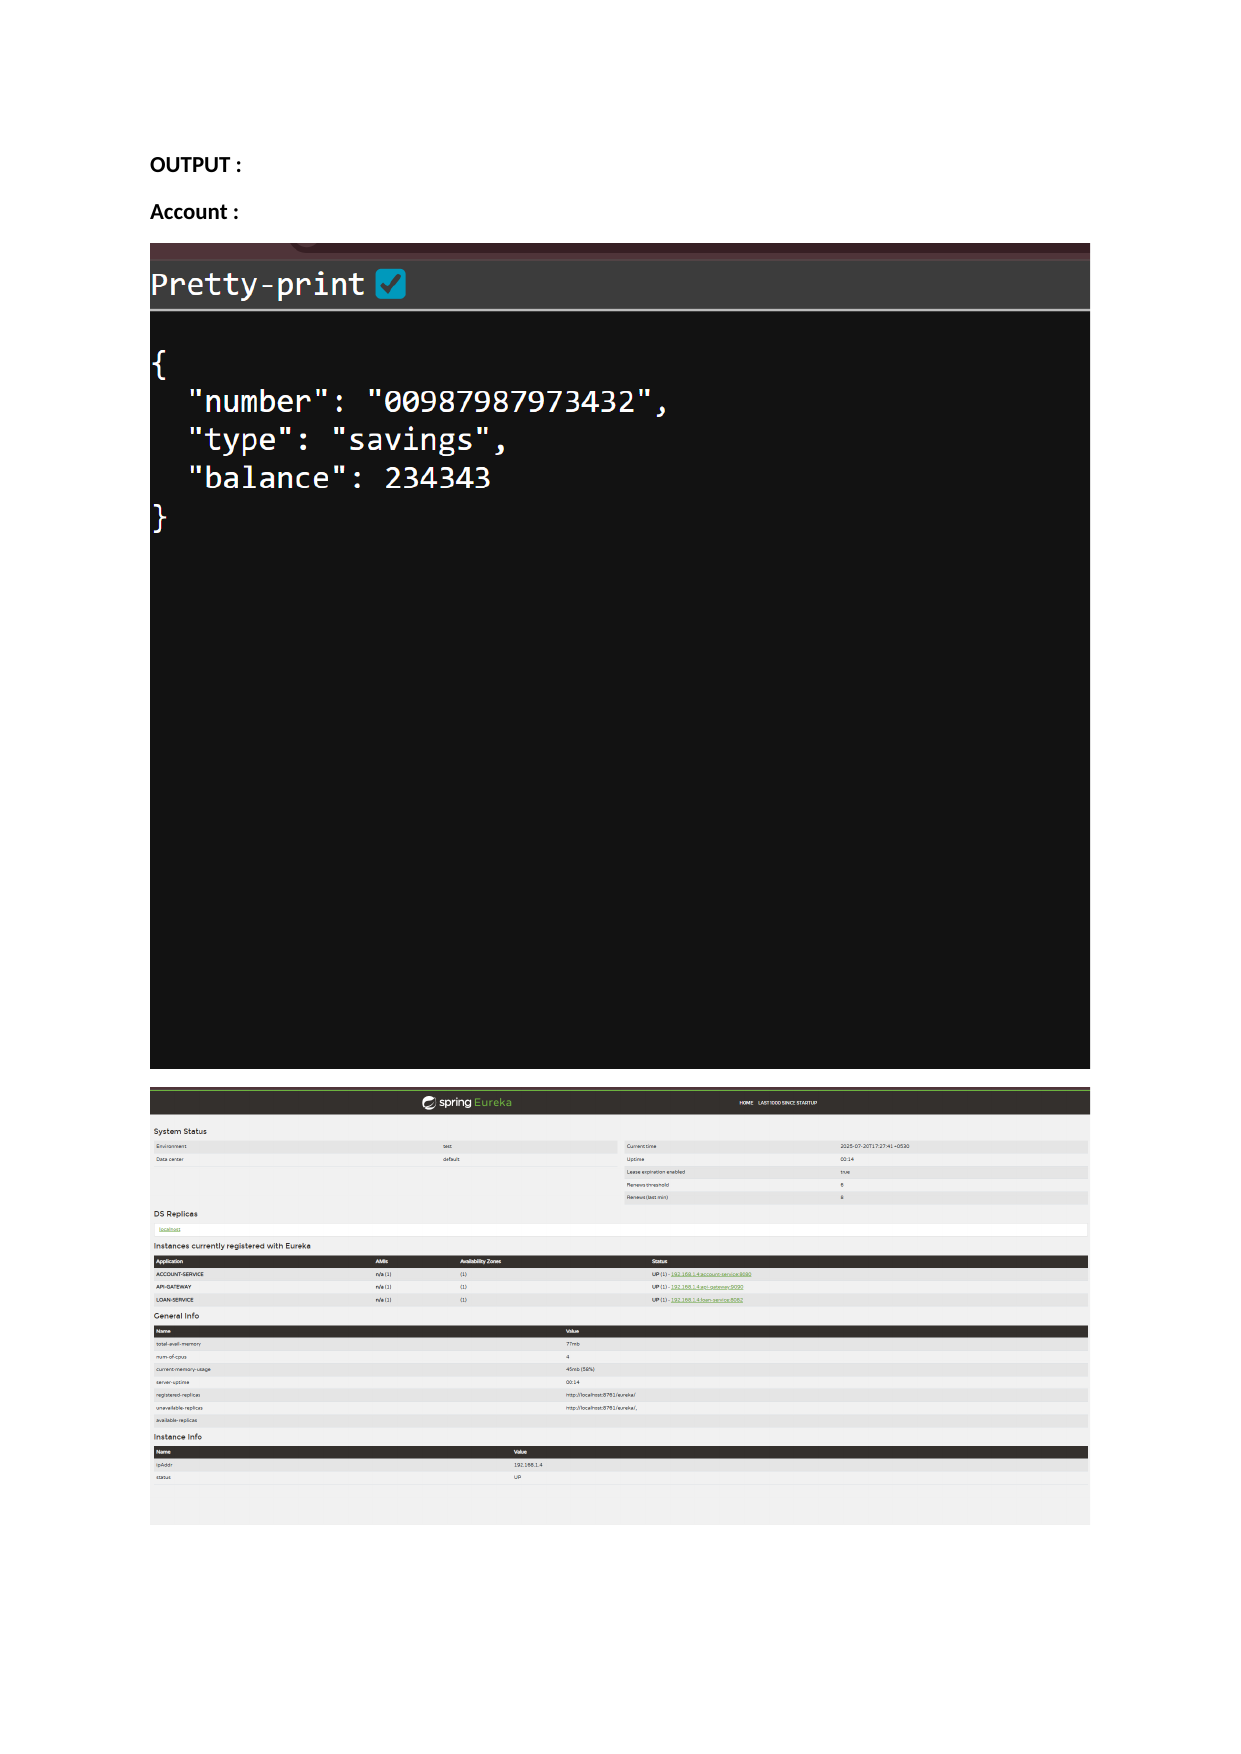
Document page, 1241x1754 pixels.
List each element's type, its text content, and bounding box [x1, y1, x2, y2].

text Account : [150, 197, 1090, 225]
picture [150, 1087, 1091, 1525]
picture [150, 243, 1091, 1069]
text OUTPUT : [150, 150, 1090, 178]
